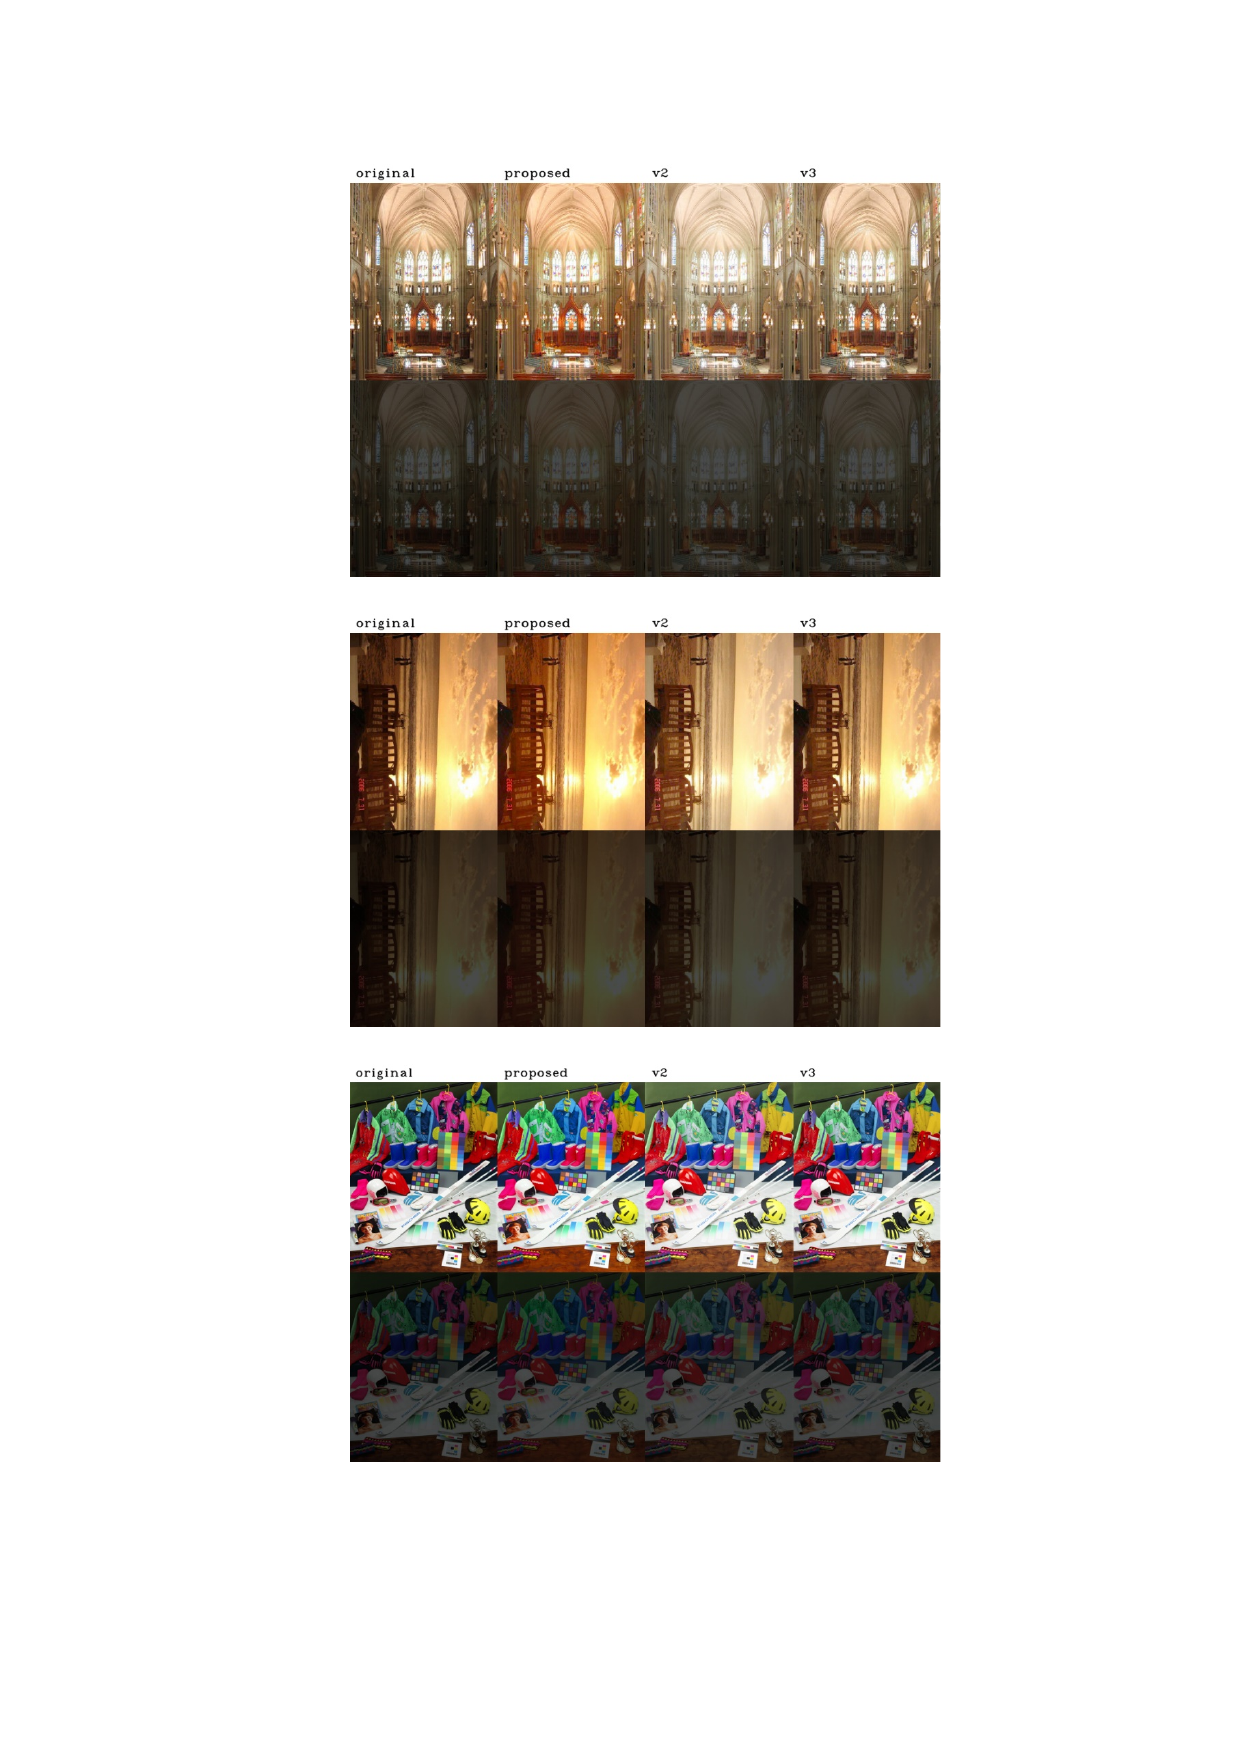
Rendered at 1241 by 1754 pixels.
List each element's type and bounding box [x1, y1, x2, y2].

picture [350, 614, 941, 1027]
picture [350, 164, 941, 577]
picture [350, 1064, 941, 1462]
